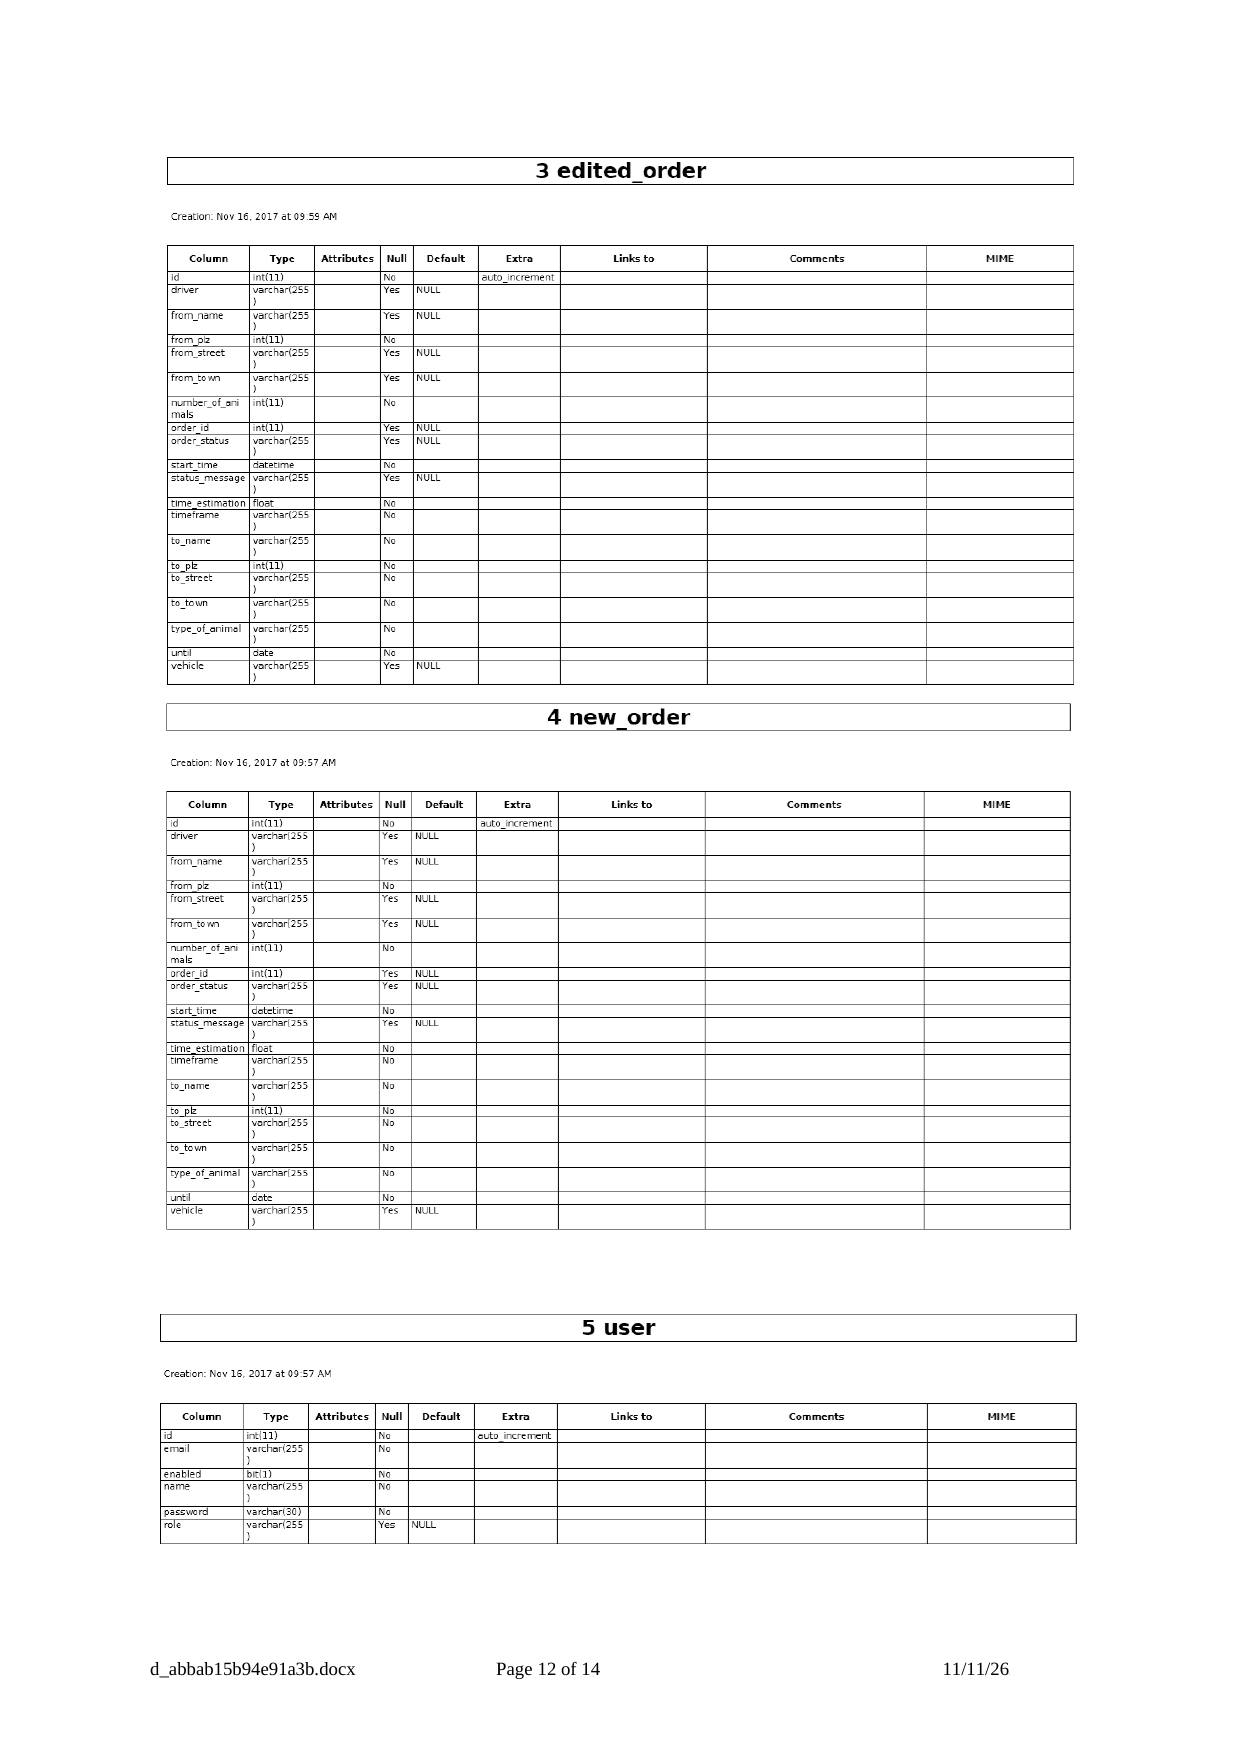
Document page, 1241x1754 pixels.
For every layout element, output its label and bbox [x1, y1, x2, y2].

picture [150, 1308, 1090, 1562]
picture [150, 150, 1090, 1251]
